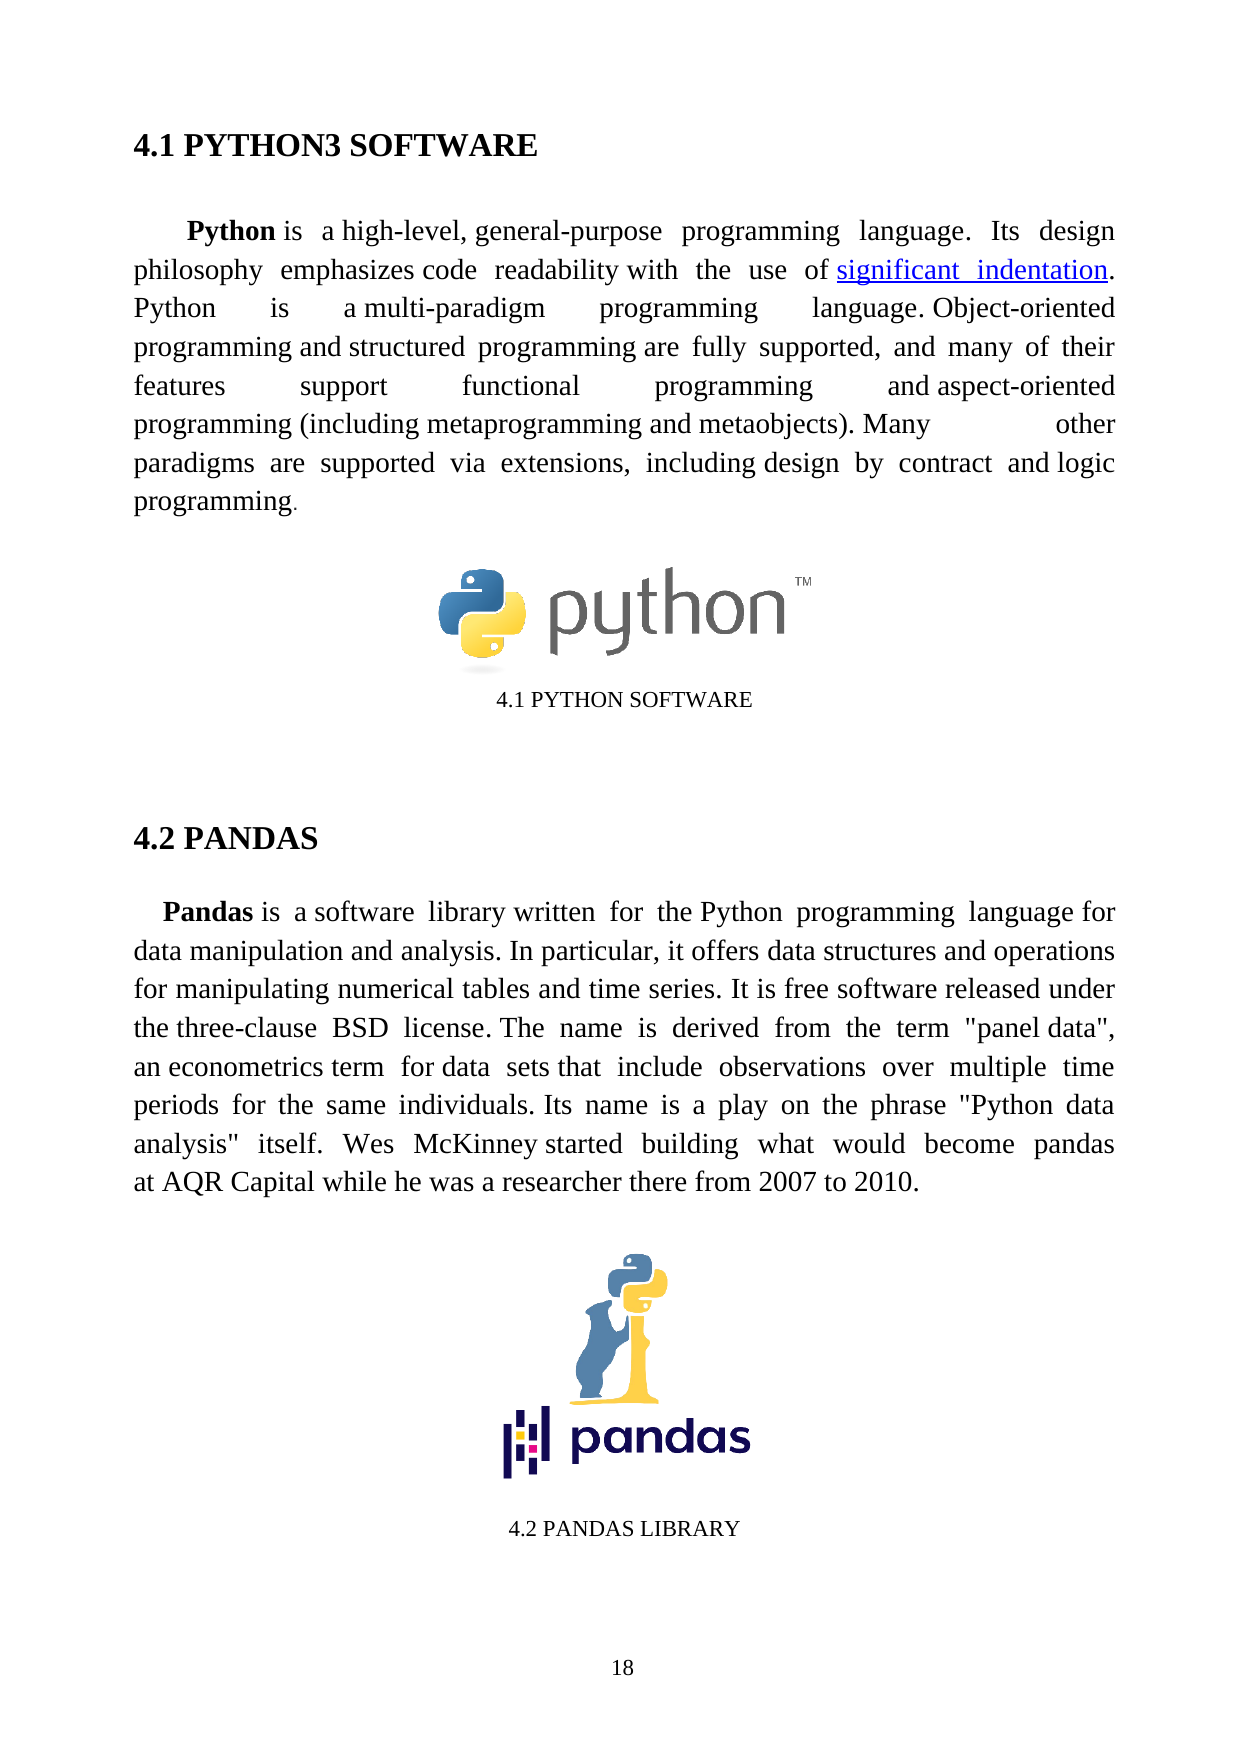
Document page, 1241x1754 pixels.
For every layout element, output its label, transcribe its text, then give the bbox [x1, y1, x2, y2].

picture [434, 564, 814, 677]
text Python is a high-level, general-purpose programming language. Its design philosophy emphasizes code readability with the use of significant indentation. Python is a multi-paradigm programming language. Object-oriented programming and structured programming are fully supported, and many of their features support functional programming and aspect-oriented programming (including metaprogramming and metaobjects). Many other paradigms are supported via extensions, including design by contract and logic programming. [133, 401, 1115, 517]
picture [490, 1251, 756, 1479]
text Python is a high-level, general-purpose programming language. Its design philosophy emphasizes code readability with the use of significant indentation. Python is a multi-paradigm programming language. Object-oriented programming and structured programming are fully supported, and many of their features support functional programming and aspect-oriented programming (including metaprogramming and metaobjects). Many other paradigms are supported via extensions, including design by contract and logic programming. [133, 213, 1115, 252]
text Pandas is a software library written for the Python programming language for data manipulation and analysis. In particular, it offers data structures and operations for manipulating numerical tables and time series. It is free software released under the three-clause BSD license. The name is derived from the term "panel data", an econometrics term for data sets that include observations over multiple time periods for the same individuals. Its name is a play on the phrase "Python data analysis" itself. Wes McKinney started building what would become pandas at AQR Capital while he was a researcher there from 2007 to 2010. [133, 894, 1115, 1049]
text 4.2 PANDAS [133, 818, 1115, 856]
text Pandas is a software library written for the Python programming language for data manipulation and analysis. In particular, it offers data structures and operations for manipulating numerical tables and time series. It is free software released under the three-clause BSD license. The name is derived from the term "panel data", an econometrics term for data sets that include observations over multiple time periods for the same individuals. Its name is a play on the phrase "Python data analysis" itself. Wes McKinney started building what would become pandas at AQR Capital while he was a researcher there from 2007 to 2010. [133, 1121, 1115, 1198]
text 4.1 PYTHON3 SOFTWARE [133, 125, 1115, 163]
